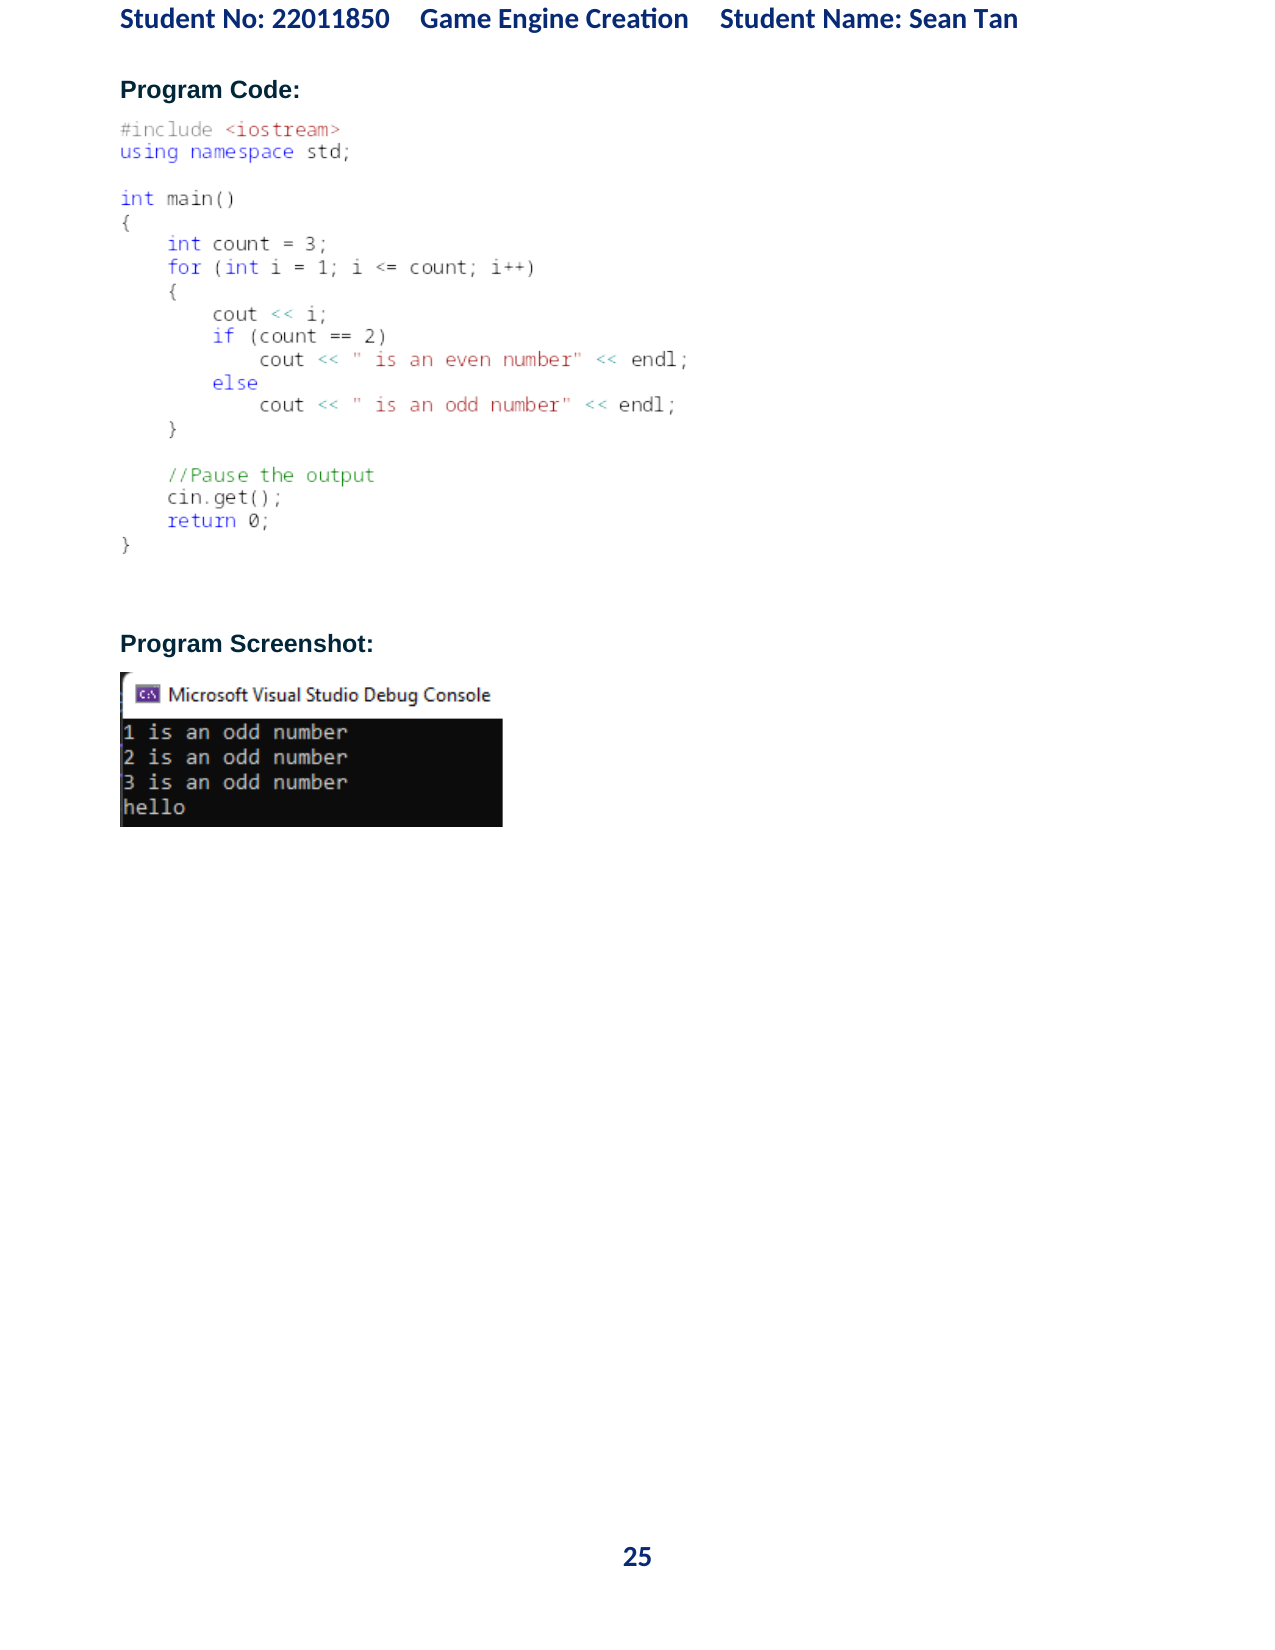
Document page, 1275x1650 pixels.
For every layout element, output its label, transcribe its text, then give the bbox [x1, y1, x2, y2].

subtitle Program Screenshot: [120, 629, 1155, 658]
picture [120, 672, 503, 827]
subtitle Program Code: [120, 75, 1155, 104]
